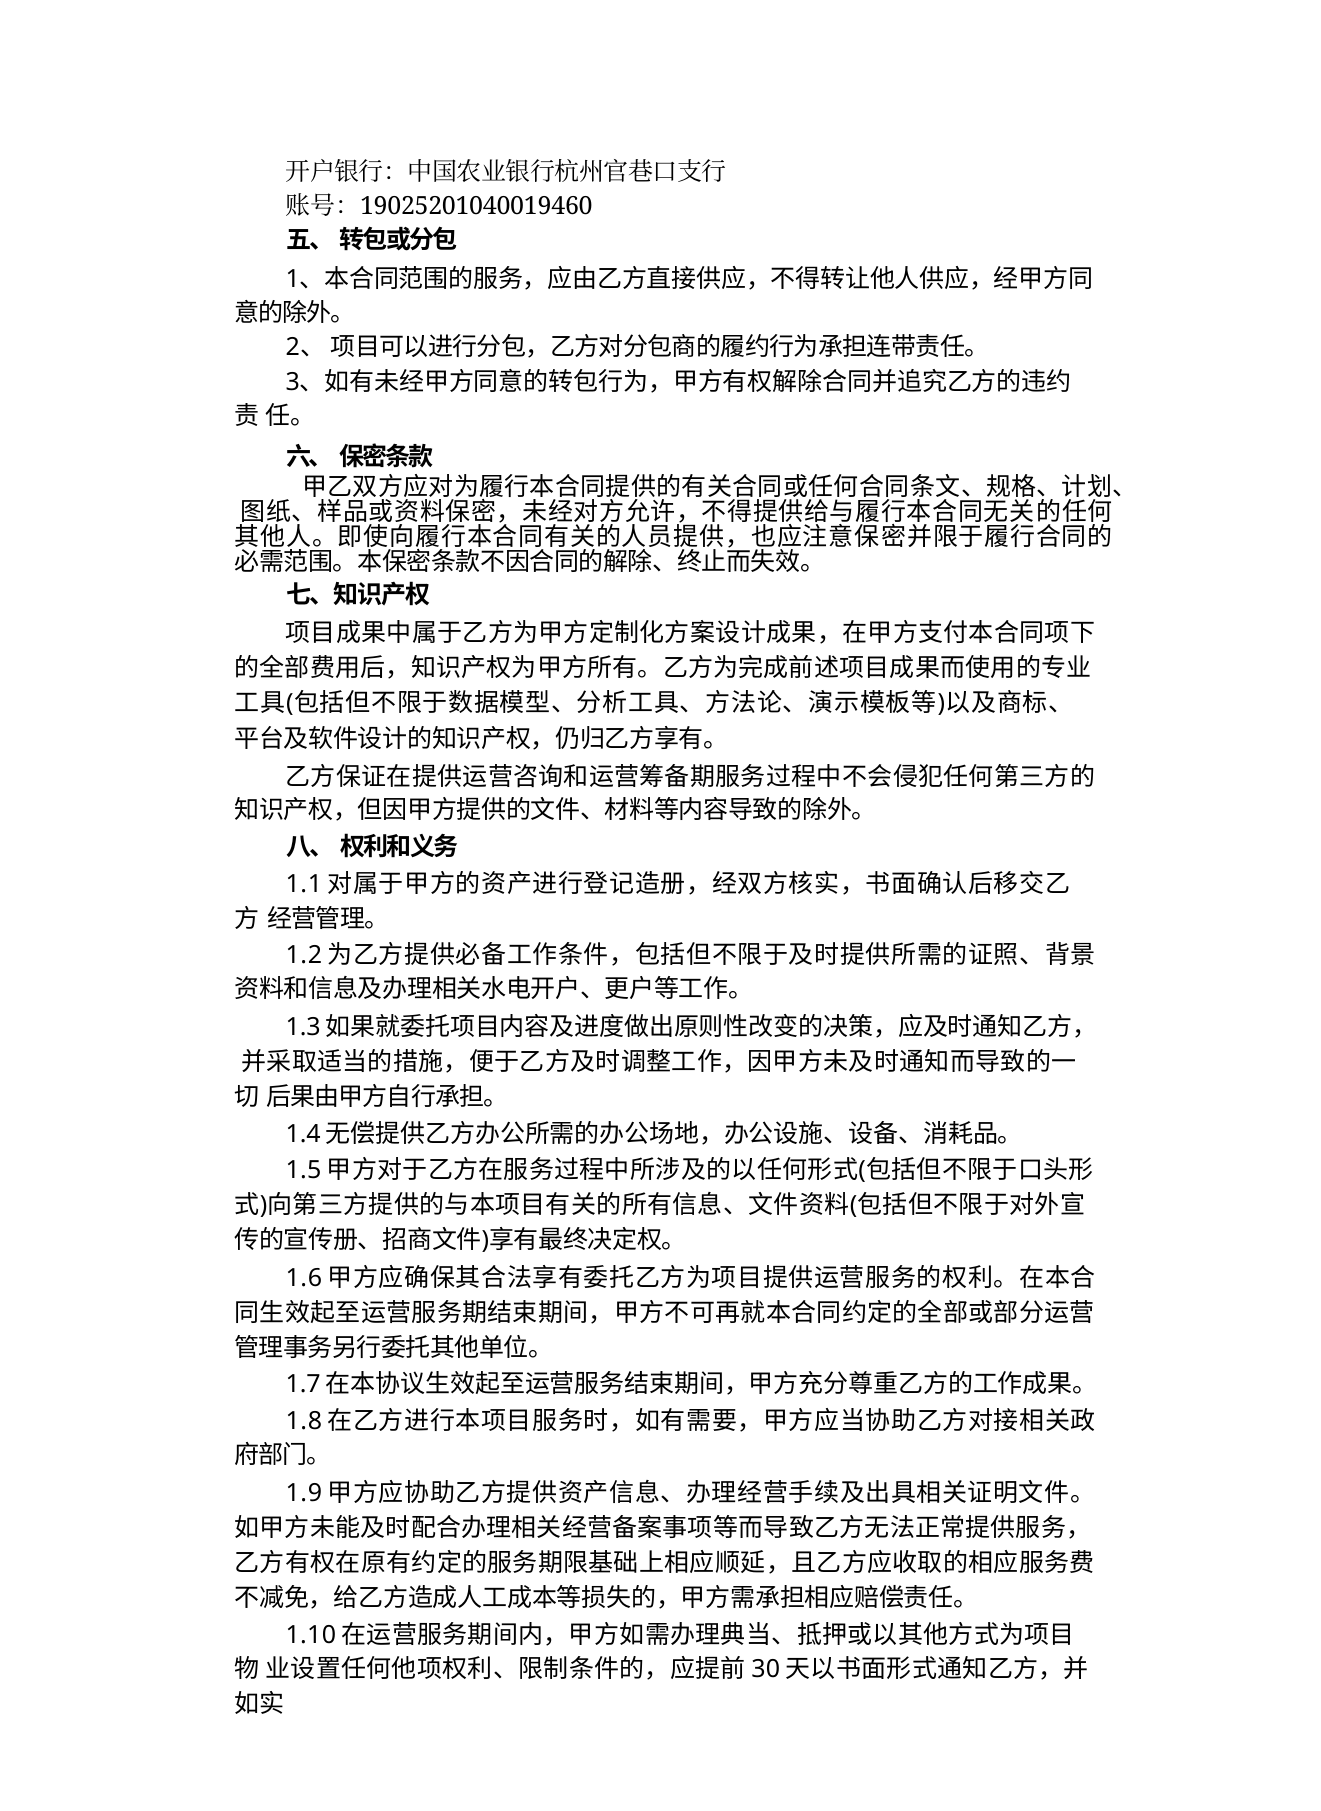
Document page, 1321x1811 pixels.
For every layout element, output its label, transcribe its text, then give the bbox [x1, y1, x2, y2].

text 甲乙双方应对为履行本合同提供的有关合同或任何合同条文、规格、计划、 图纸、样品或资料保密，未经对方允许，不得提供给与履行本合同无关的任何 其他人。即使向履行本合同有关的人员提供，也应注意保密并限于履行合同的 必需范围。本保密条款不因合同的解除、终止而失效。 [234, 476, 1113, 576]
text 平台及软件设计的知识产权，仍归乙方享有。 [234, 721, 1123, 754]
text 1、本合同范围的服务，应由乙方直接供应，不得转让他人供应，经甲方同 意的除外。 [234, 259, 1093, 328]
text 账号：19025201040019460 [285, 188, 1123, 221]
text 1.1对属于甲方的资产进行登记造册，经双方核实，书面确认后移交乙方 经营管理。 [234, 864, 1095, 934]
text 1.4无偿提供乙方办公所需的办公场地，办公设施、设备、消耗品。 [285, 1115, 1123, 1149]
text 1.6甲方应确保其合法享有委托乙方为项目提供运营服务的权利。在本合 同生效起至运营服务期结束期间，甲方不可再就本合同约定的全部或部分运营 管理事务另行委托其他单位。 [234, 1258, 1096, 1363]
text 六、 保密条款 [286, 439, 1123, 472]
text 开户银行：中国农业银行杭州官巷口支行 [285, 154, 1123, 186]
text 乙方保证在提供运营咨询和运营筹备期服务过程中不会侵犯任何第三方的 知识产权，但因甲方提供的文件、材料等内容导致的除外。 [234, 757, 1096, 826]
text 3、如有未经甲方同意的转包行为，甲方有权解除合同并追究乙方的违约责 任。 [234, 363, 1095, 432]
text 八、 权利和义务 [286, 829, 1123, 862]
text 1.9甲方应协助乙方提供资产信息、办理经营手续及出具相关证明文件。 如甲方未能及时配合办理相关经营备案事项等而导致乙方无法正常提供服务， 乙方有权在原有约定的服务期限基础上相应顺延，且乙方应收取的相应服务费 不减免，给乙方造成人工成本等损失的，甲方需承担相应赔偿责任。 [234, 1473, 1097, 1614]
text 1.8在乙方进行本项目服务时，如有需要，甲方应当协助乙方对接相关政 府部门。 [234, 1401, 1096, 1471]
text 1.10在运营服务期间内，甲方如需办理典当、抵押或以其他方式为项目物 业设置任何他项权利、限制条件的，应提前30天以书面形式通知乙方，并如实 [234, 1616, 1096, 1719]
text 七、知识产权 [286, 577, 1123, 610]
text 2、 项目可以进行分包，乙方对分包商的履约行为承担连带责任。 [285, 329, 1123, 362]
text 1.2为乙方提供必备工作条件，包括但不限于及时提供所需的证照、背景 资料和信息及办理相关水电开户、更户等工作。 [234, 936, 1096, 1005]
text 1.7在本协议生效起至运营服务结束期间，甲方充分尊重乙方的工作成果。 [285, 1366, 1123, 1399]
text 项目成果中属于乙方为甲方定制化方案设计成果，在甲方支付本合同项下 的全部费用后，知识产权为甲方所有。乙方为完成前述项目成果而使用的专业 工具(包括但不限于数据模型、分析工具、方法论、演示模板等)以及商标、 [234, 613, 1096, 719]
text 1.5甲方对于乙方在服务过程中所涉及的以任何形式(包括但不限于口头形 式)向第三方提供的与本项目有关的所有信息、文件资料(包括但不限于对外宣 传的宣传册、招商文件)享有最终决定权。 [234, 1151, 1098, 1256]
text 五、 转包或分包 [286, 222, 1123, 255]
text 1.3如果就委托项目内容及进度做出原则性改变的决策，应及时通知乙方， 并采取适当的措施，便于乙方及时调整工作，因甲方未及时通知而导致的一切 后果由甲方自行承担。 [234, 1007, 1096, 1113]
